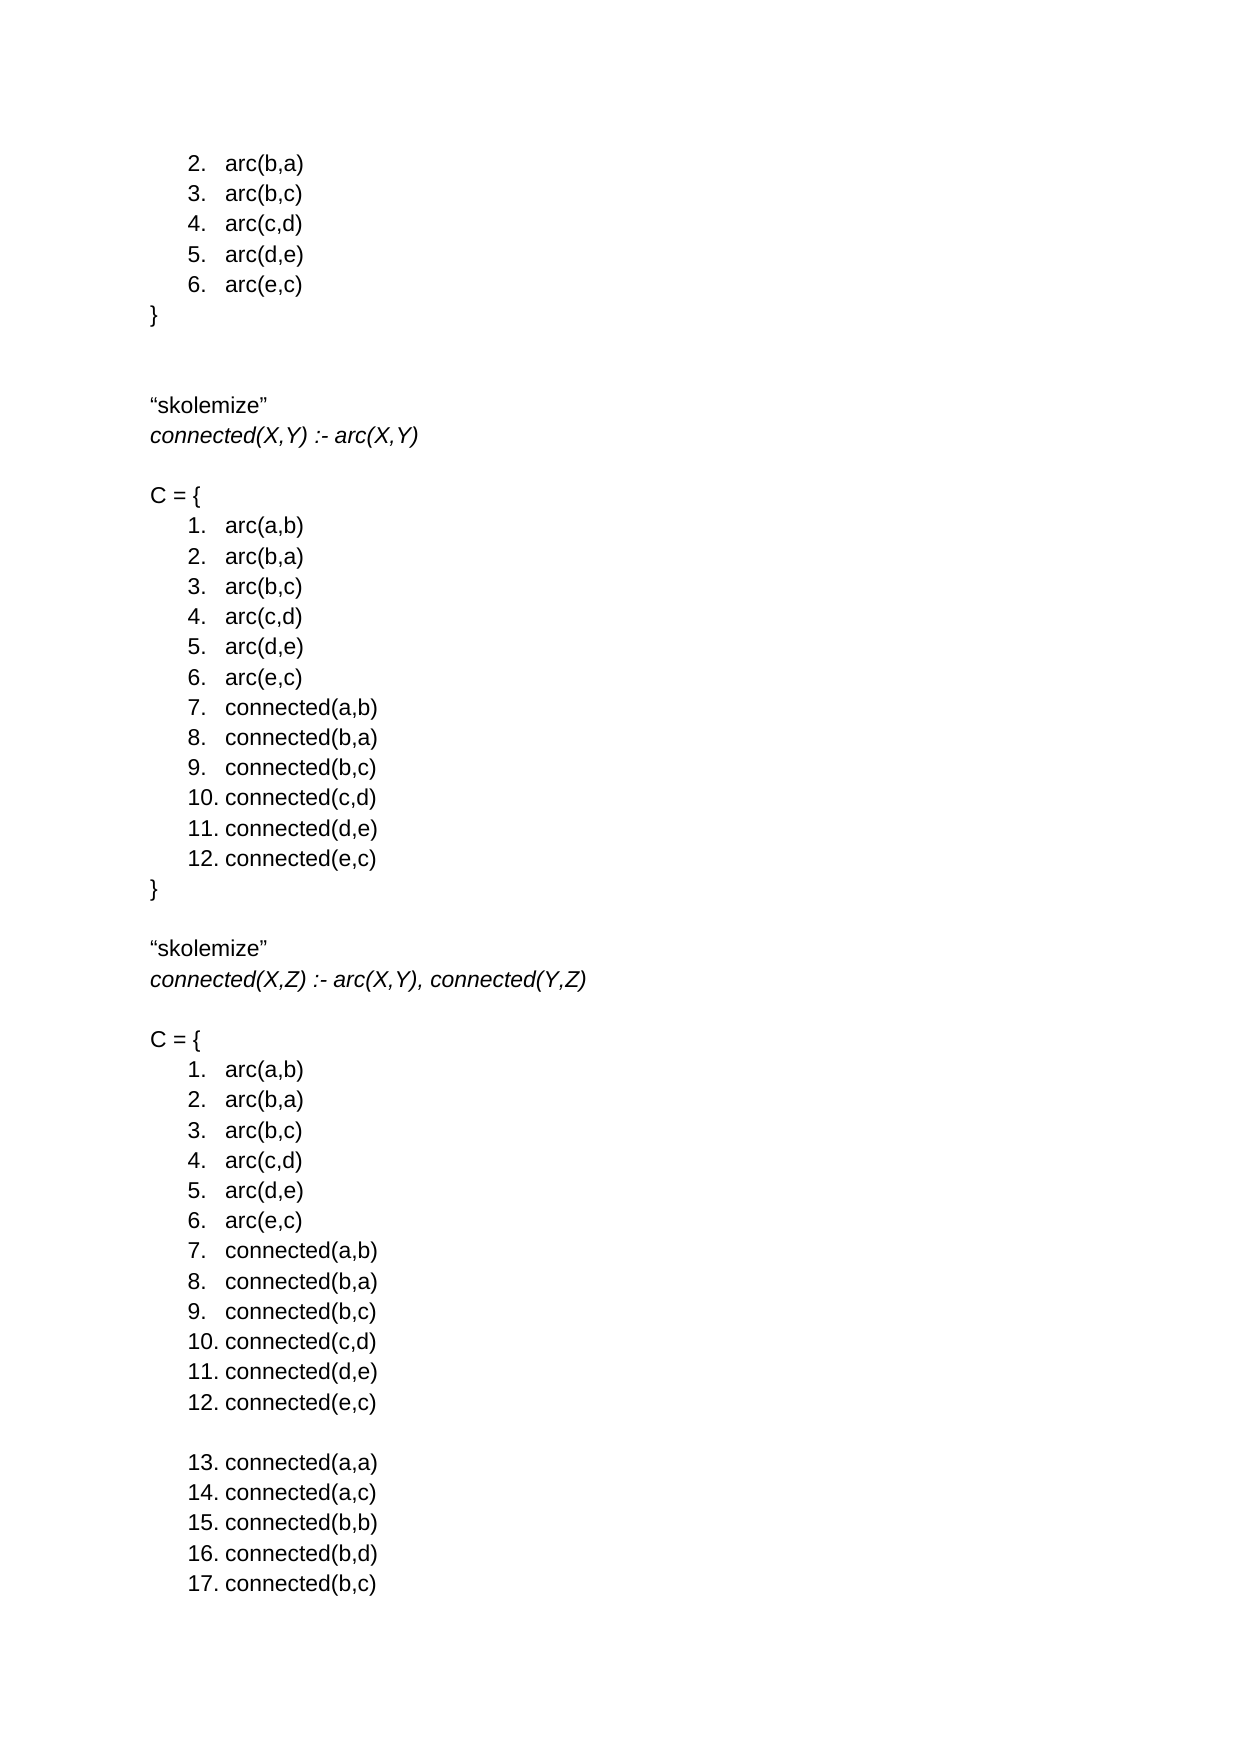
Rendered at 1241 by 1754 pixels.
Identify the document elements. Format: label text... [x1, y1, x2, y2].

list arc(b,a) [187, 1086, 1090, 1113]
list arc(c,d) [187, 603, 1090, 629]
list arc(d,e) [187, 633, 1090, 660]
text } [150, 875, 1090, 901]
text C = { [150, 482, 1090, 509]
list arc(b,a) [187, 543, 1090, 569]
list connected(b,c) [187, 1298, 1090, 1324]
list connected(c,d) [187, 784, 1090, 811]
text connected(X,Z) :- arc(X,Y), connected(Y,Z) [150, 966, 1090, 992]
list arc(e,c) [187, 663, 1090, 690]
list arc(a,b) [187, 1056, 1090, 1083]
list arc(e,c) [187, 271, 1090, 297]
list connected(d,e) [187, 1358, 1090, 1385]
list connected(b,b) [187, 1509, 1090, 1536]
text } [150, 301, 1090, 327]
text C = { [150, 1026, 1090, 1052]
list arc(b,a) [187, 150, 1090, 176]
list connected(b,d) [187, 1539, 1090, 1566]
list arc(e,c) [187, 1207, 1090, 1234]
list connected(a,c) [187, 1479, 1090, 1506]
list connected(b,a) [187, 1268, 1090, 1294]
list arc(b,c) [187, 573, 1090, 599]
text connected(X,Y) :- arc(X,Y) [150, 422, 1090, 448]
list arc(d,e) [187, 241, 1090, 267]
list connected(e,c) [187, 845, 1090, 871]
list arc(d,e) [187, 1177, 1090, 1203]
list arc(b,c) [187, 180, 1090, 207]
list connected(b,c) [187, 754, 1090, 781]
list arc(b,c) [187, 1117, 1090, 1143]
list arc(a,b) [187, 512, 1090, 539]
list connected(e,c) [187, 1388, 1090, 1415]
list connected(d,e) [187, 814, 1090, 841]
text “skolemize” [150, 935, 1090, 962]
list arc(c,d) [187, 1147, 1090, 1173]
list connected(a,a) [187, 1449, 1090, 1475]
text “skolemize” [150, 392, 1090, 418]
list connected(b,c) [187, 1570, 1090, 1596]
list arc(c,d) [187, 210, 1090, 237]
list connected(b,a) [187, 724, 1090, 750]
list connected(c,d) [187, 1328, 1090, 1354]
list connected(a,b) [187, 1237, 1090, 1264]
list connected(a,b) [187, 694, 1090, 720]
